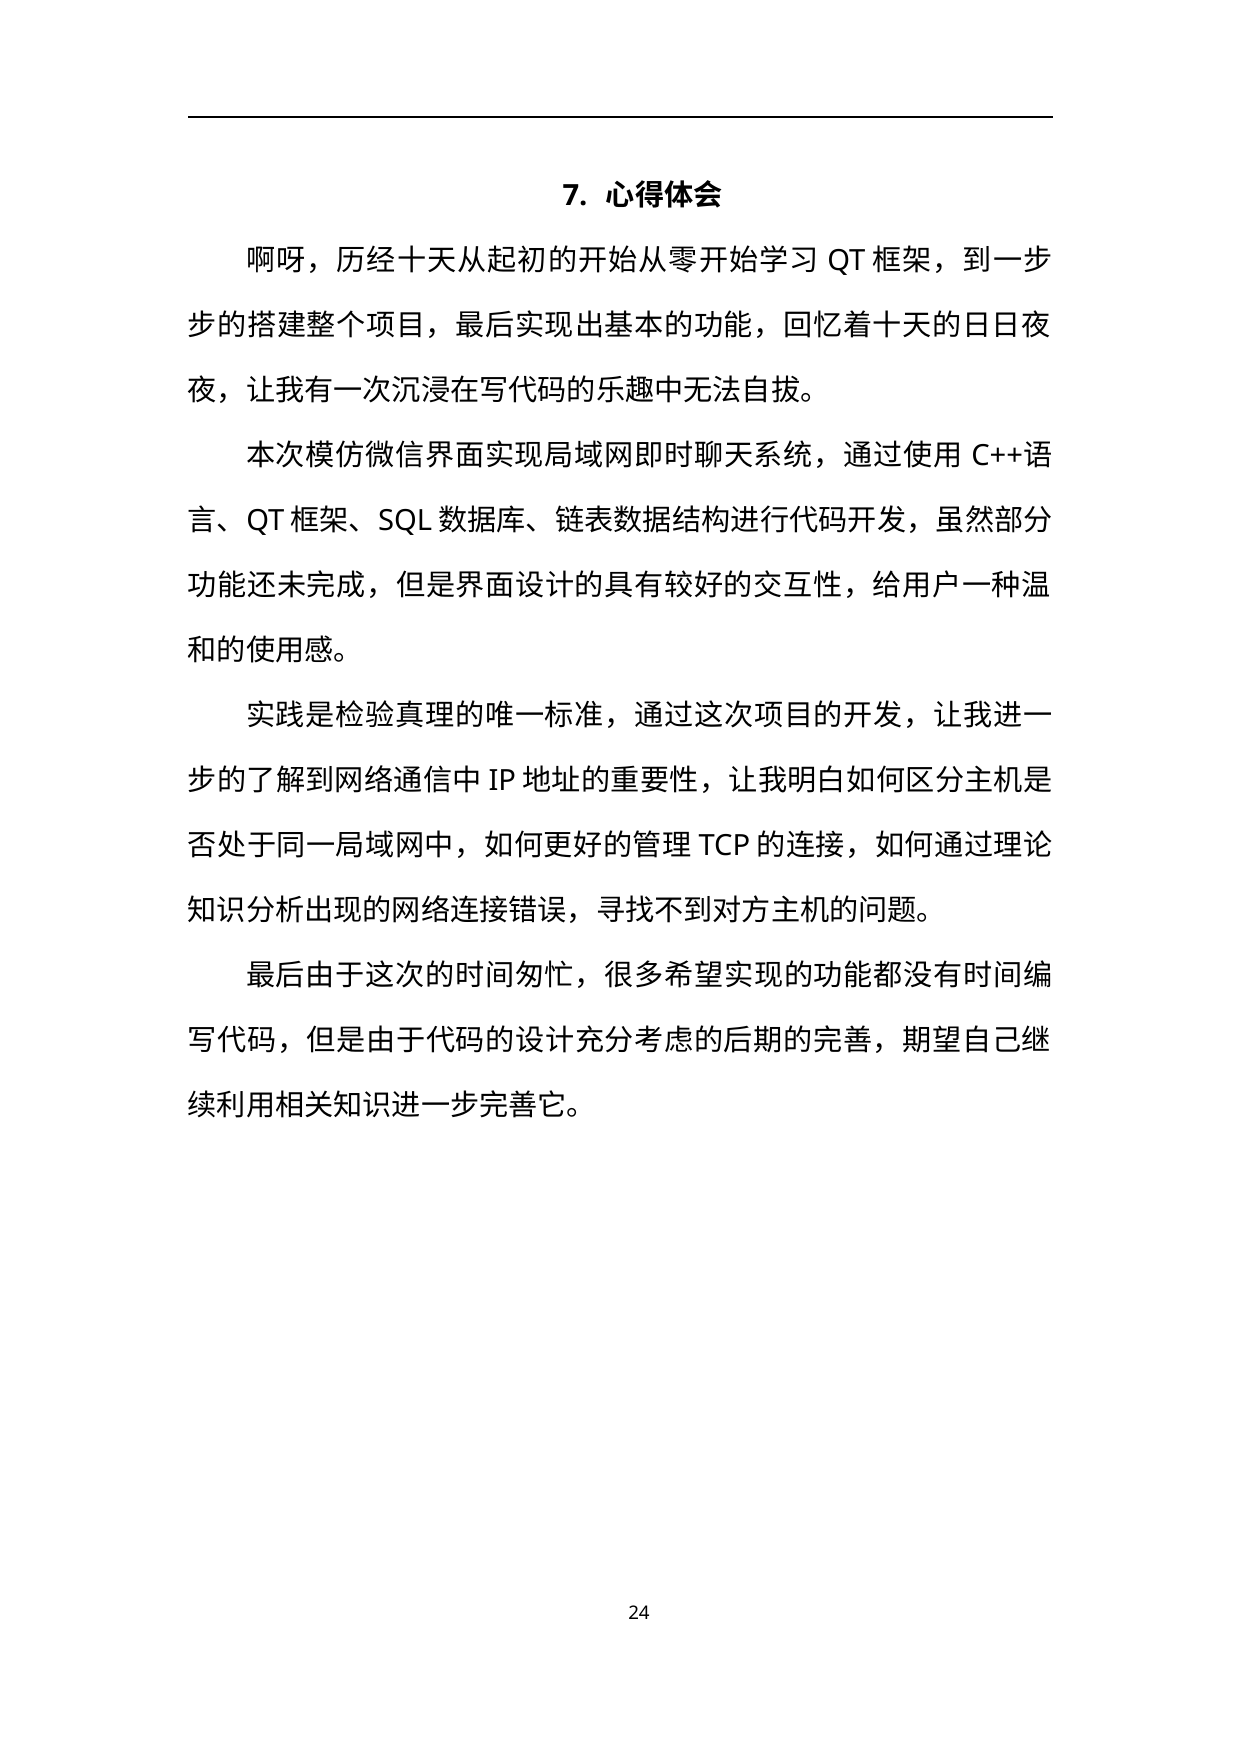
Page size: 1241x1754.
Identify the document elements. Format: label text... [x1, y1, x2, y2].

text 本次模仿微信界面实现局域网即时聊天系统，通过使用C++语言、QT框架、SQL数据库、链表数据结构进行代码开发，虽然部分功能还未完成，但是界面设计的具有较好的交互性，给用户一种温和的使用感。 [187, 420, 1053, 680]
text 最后由于这次的时间匆忙，很多希望实现的功能都没有时间编写代码，但是由于代码的设计充分考虑的后期的完善，期望自己继续利用相关知识进一步完善它。 [187, 940, 1053, 1135]
subtitle 心得体会 [232, 160, 1053, 225]
text 实践是检验真理的唯一标准，通过这次项目的开发，让我进一步的了解到网络通信中IP地址的重要性，让我明白如何区分主机是否处于同一局域网中，如何更好的管理TCP的连接，如何通过理论知识分析出现的网络连接错误，寻找不到对方主机的问题。 [187, 680, 1053, 940]
text 啊呀，历经十天从起初的开始从零开始学习QT框架，到一步步的搭建整个项目，最后实现出基本的功能，回忆着十天的日日夜夜，让我有一次沉浸在写代码的乐趣中无法自拔。 [187, 225, 1053, 420]
